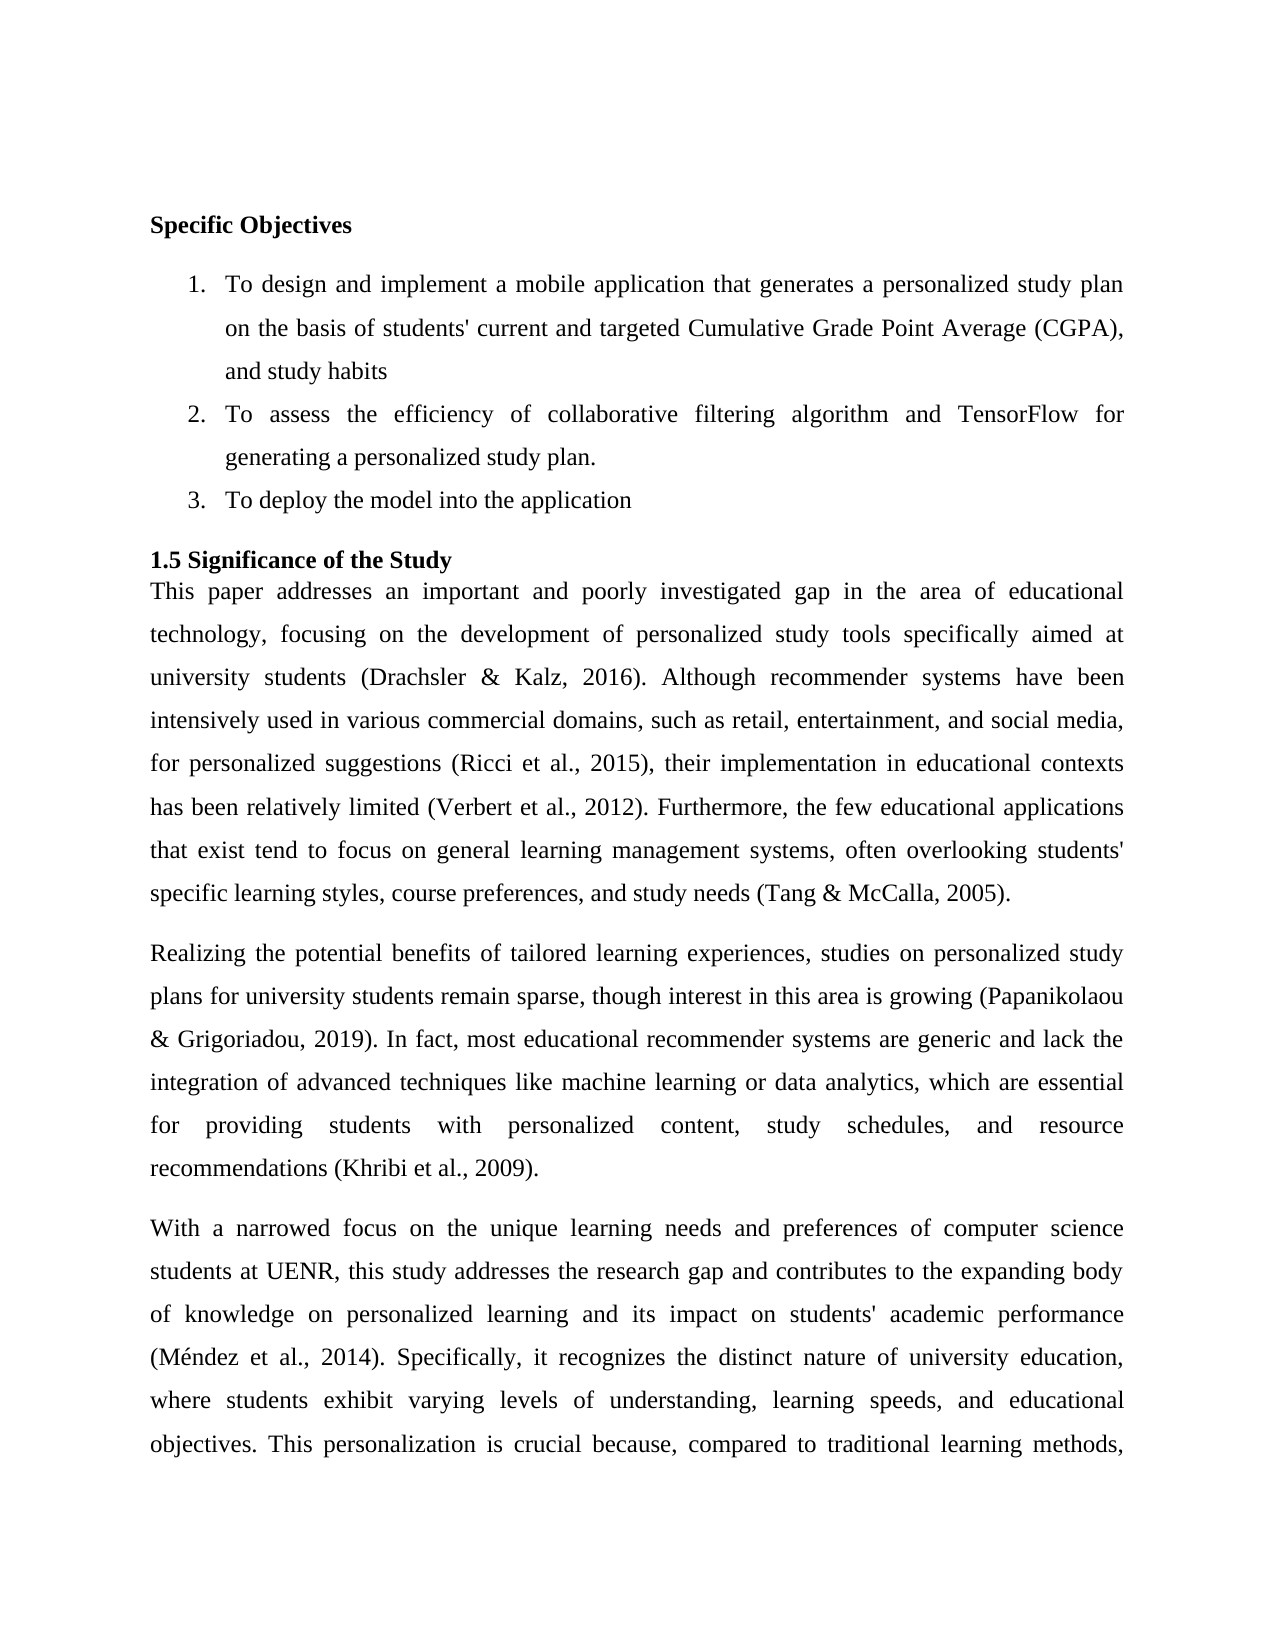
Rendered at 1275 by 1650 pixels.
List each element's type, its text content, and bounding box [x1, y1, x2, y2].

list To assess the efficiency of collaborative filtering algorithm and TensorFlow for generating a personalized study plan. [187, 399, 1125, 471]
subtitle 1.5 Significance of the Study [150, 545, 1125, 574]
text Specific Objectives [150, 210, 1125, 238]
list To deploy the model into the application [187, 485, 1125, 514]
text Realizing the potential benefits of tailored learning experiences, studies on personalized study plans for university students remain sparse, though interest in this area is growing (Papanikolaou & Grigoriadou, 2019). In fact, most educational recommender systems are generic and lack the integration of advanced techniques like machine learning or data analytics, which are essential for providing students with personalized content, study schedules, and resource recommendations (Khribi et al., 2009). [150, 938, 1125, 1182]
text This paper addresses an important and poorly investigated gap in the area of educational technology, focusing on the development of personalized study tools specifically aimed at university students (Drachsler & Kalz, 2016). Although recommender systems have been intensively used in various commercial domains, such as retail, entertainment, and social media, for personalized suggestions (Ricci et al., 2015), their implementation in educational contexts has been relatively limited (Verbert et al., 2012). Furthermore, the few educational applications that exist tend to focus on general learning management systems, often overlooking students' specific learning styles, course preferences, and study needs (Tang & McCalla, 2005). [150, 576, 1125, 907]
list To design and implement a mobile application that generates a personalized study plan on the basis of students' current and targeted Cumulative Grade Point Average (CGPA), and study habits [187, 269, 1125, 384]
